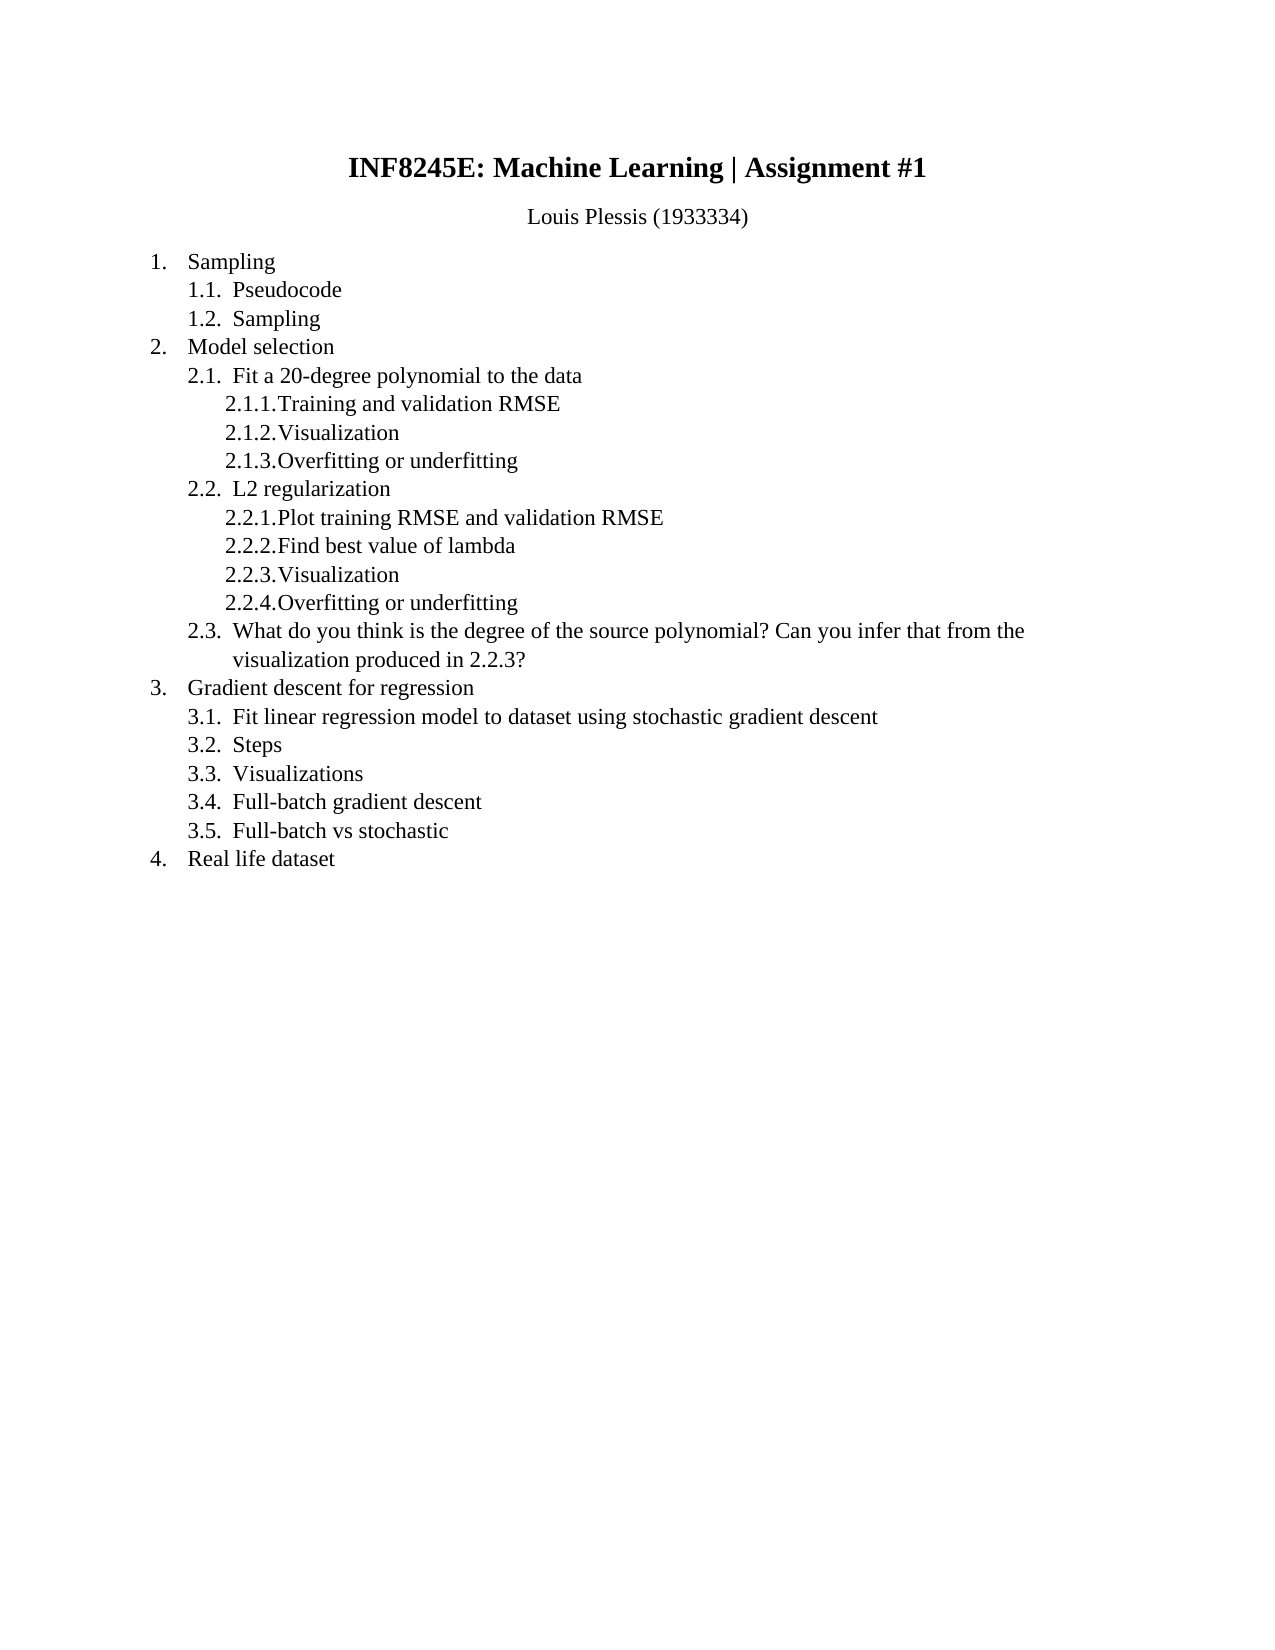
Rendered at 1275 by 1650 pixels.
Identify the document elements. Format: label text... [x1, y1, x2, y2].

list Gradient descent for regression [150, 674, 1125, 701]
list Full-batch vs stochastic [187, 817, 1125, 843]
text Louis Plessis (1933334) [150, 203, 1125, 229]
list Fit a 20-degree polynomial to the data [187, 362, 1125, 388]
list Overfitting or underfitting [225, 589, 1125, 616]
list Visualization [225, 418, 1125, 445]
list L2 regularization [187, 475, 1125, 502]
list Training and validation RMSE [225, 390, 1125, 416]
list Real life dataset [150, 845, 1125, 871]
list Sampling [150, 248, 1125, 274]
list Pseudocode [187, 276, 1125, 303]
list Fit linear regression model to dataset using stochastic gradient descent [187, 703, 1125, 729]
list Find best value of lambda [225, 532, 1125, 559]
list Model selection [150, 333, 1125, 359]
list Plot training RMSE and validation RMSE [225, 504, 1125, 530]
list Steps [187, 731, 1125, 758]
list Visualizations [187, 760, 1125, 786]
list Sampling [187, 305, 1125, 331]
list What do you think is the degree of the source polynomial? Can you infer that from the visualization produced in 2.2.3? [187, 618, 1125, 672]
text INF8245E: Machine Learning | Assignment #1 [150, 150, 1125, 183]
list Visualization [225, 561, 1125, 587]
list Overfitting or underfitting [225, 447, 1125, 473]
list Full-batch gradient descent [187, 788, 1125, 814]
